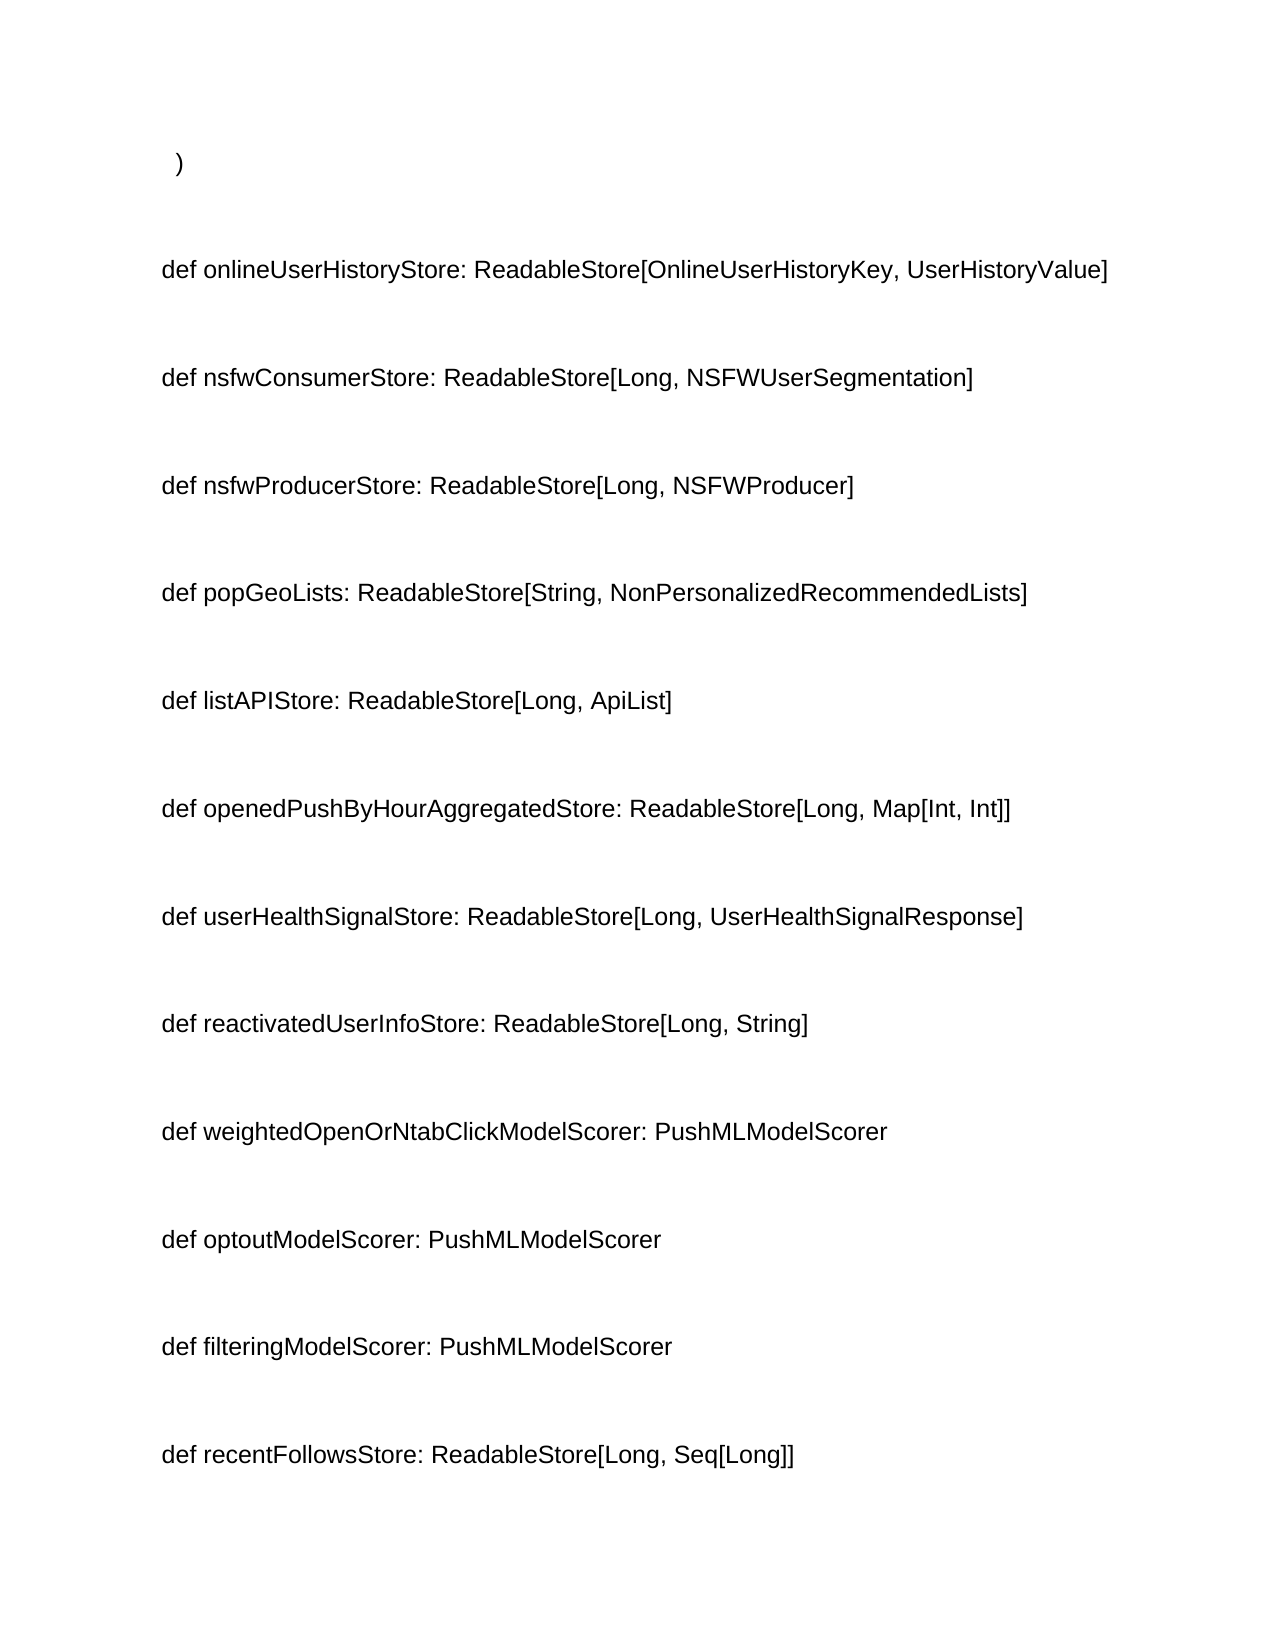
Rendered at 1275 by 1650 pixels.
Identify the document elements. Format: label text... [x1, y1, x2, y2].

text def filteringModelScorer: PushMLModelScorer [148, 1332, 1127, 1361]
text def userHealthSignalStore: ReadableStore[Long, UserHealthSignalResponse] [148, 902, 1127, 930]
text def recentFollowsStore: ReadableStore[Long, Seq[Long]] [148, 1440, 1127, 1469]
text def nsfwConsumerStore: ReadableStore[Long, NSFWUserSegmentation] [148, 363, 1127, 392]
text def openedPushByHourAggregatedStore: ReadableStore[Long, Map[Int, Int]] [148, 794, 1127, 823]
text def nsfwProducerStore: ReadableStore[Long, NSFWProducer] [148, 471, 1127, 499]
text def popGeoLists: ReadableStore[String, NonPersonalizedRecommendedLists] [148, 578, 1127, 607]
text def weightedOpenOrNtabClickModelScorer: PushMLModelScorer [148, 1117, 1127, 1146]
text ) [148, 148, 1127, 176]
text def reactivatedUserInfoStore: ReadableStore[Long, String] [148, 1009, 1127, 1038]
text def optoutModelScorer: PushMLModelScorer [148, 1225, 1127, 1253]
text def onlineUserHistoryStore: ReadableStore[OnlineUserHistoryKey, UserHistoryValue] [148, 255, 1127, 284]
text def listAPIStore: ReadableStore[Long, ApiList] [148, 686, 1127, 715]
